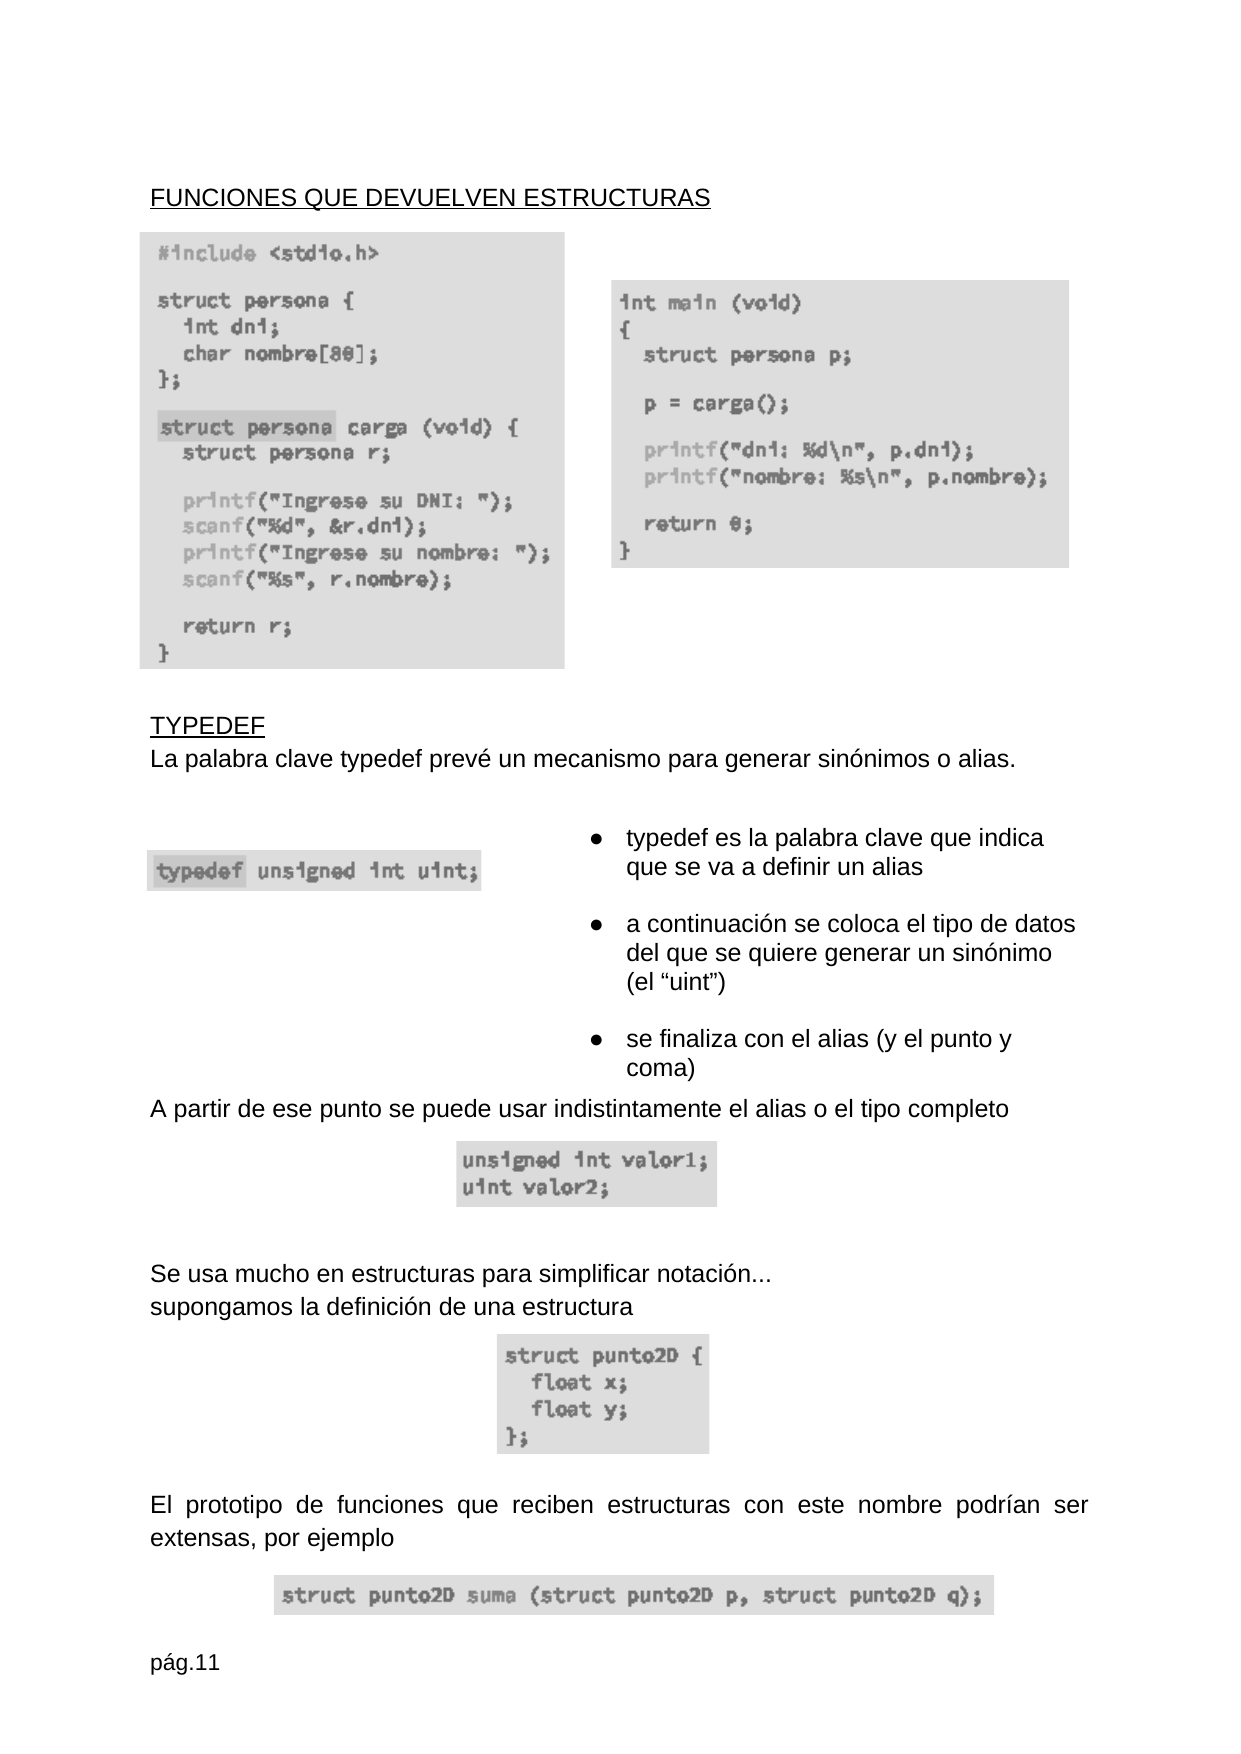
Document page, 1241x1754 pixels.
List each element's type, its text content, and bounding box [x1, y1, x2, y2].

picture [273, 1575, 995, 1615]
text FUNCIONES QUE DEVUELVEN ESTRUCTURAS [150, 183, 1090, 212]
text El prototipo de funciones que reciben estructuras con este nombre podrían ser extensas, por ejemplo [150, 1490, 1090, 1552]
text TYPEDEF [150, 711, 1090, 740]
picture [611, 280, 1070, 568]
picture [496, 1334, 710, 1454]
picture [456, 1141, 718, 1207]
text La palabra clave typedef prevé un mecanismo para generar sinónimos o alias. [150, 744, 1090, 773]
text supongamos la definición de una estructura [150, 1292, 1090, 1321]
text A partir de ese punto se puede usar indistintamente el alias o el tipo completo [150, 1094, 1090, 1123]
text Se usa mucho en estructuras para simplificar notación... [150, 1259, 1090, 1288]
table_header typedef es la palabra clave que indica que se va a definir un alias a continuación se coloca el tipo de datos del que se quiere generar un sinónimo (el “uint”) se finaliza con el alias (y el punto y coma) [542, 813, 1090, 1092]
picture [146, 850, 482, 891]
picture [139, 232, 565, 669]
